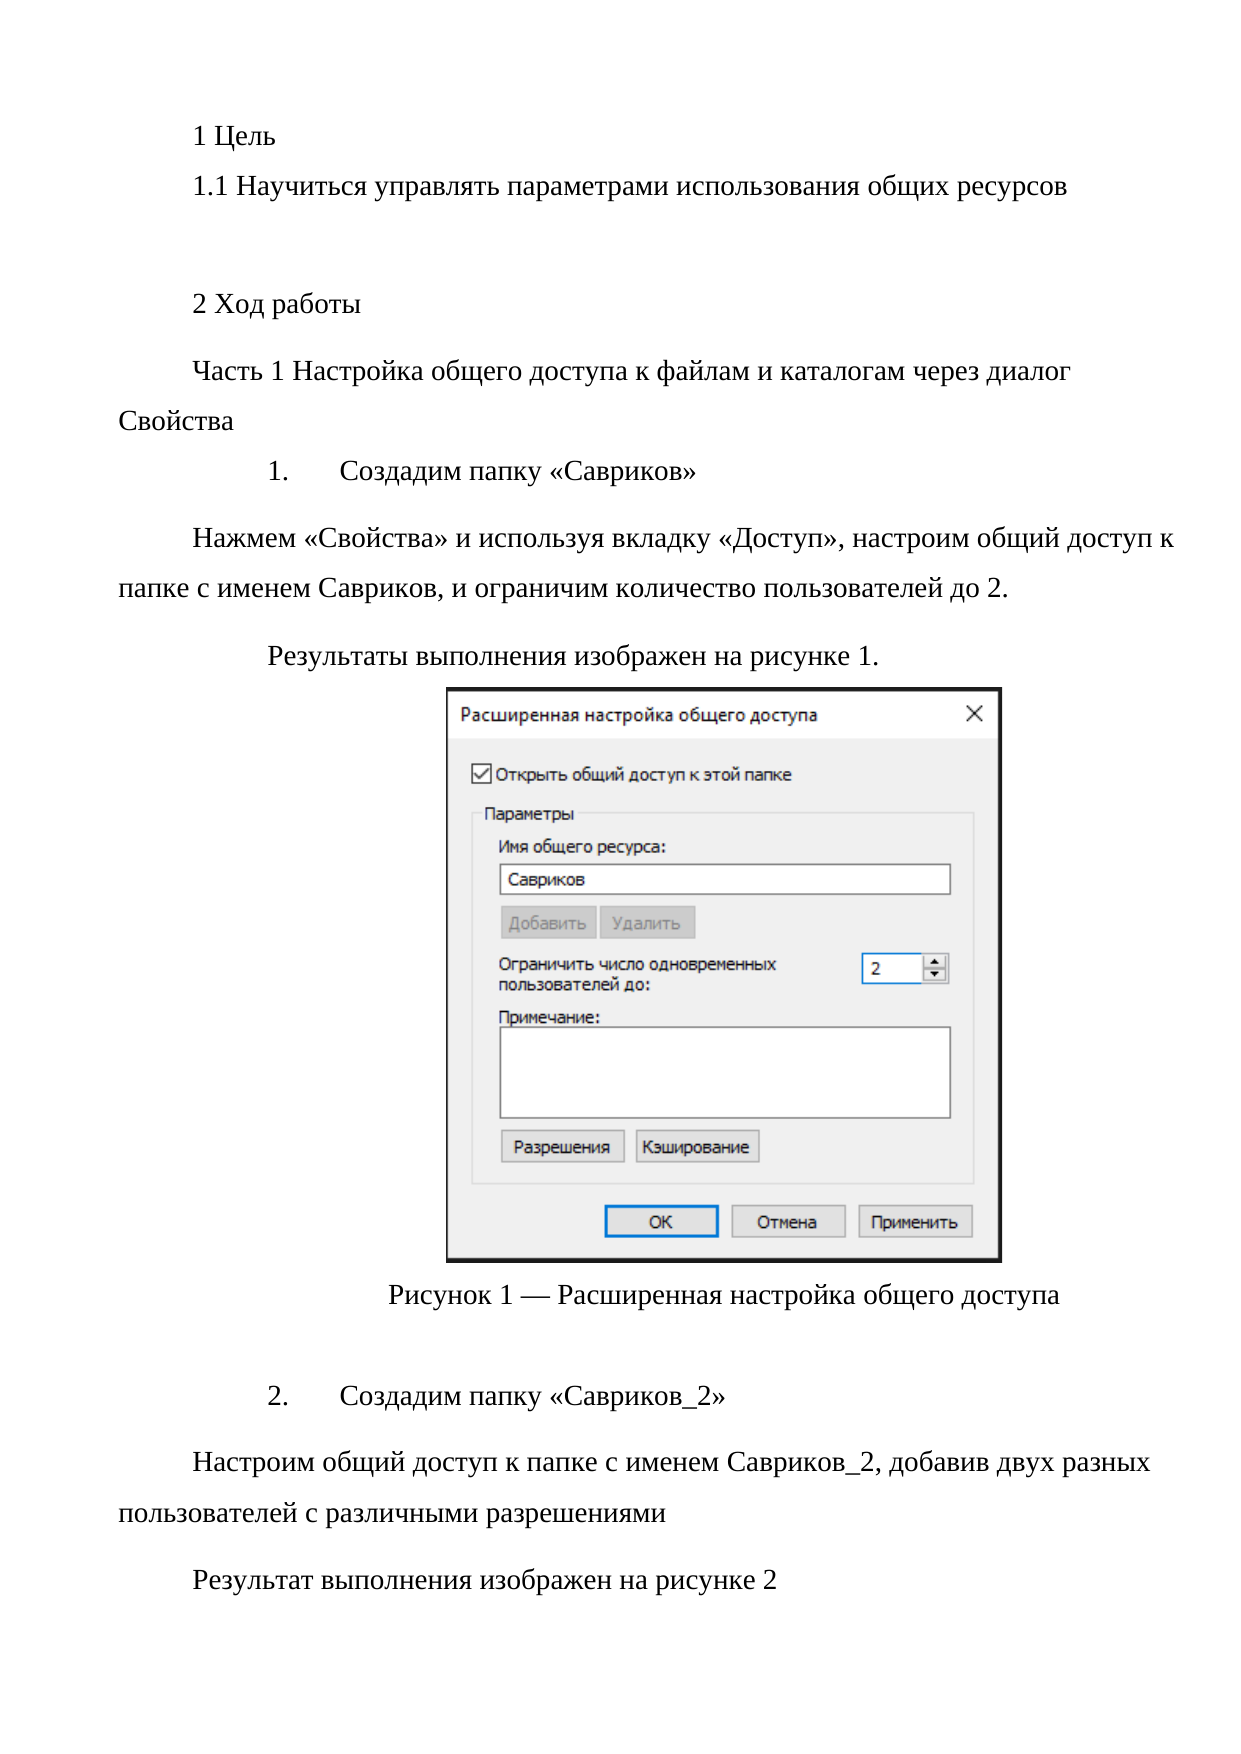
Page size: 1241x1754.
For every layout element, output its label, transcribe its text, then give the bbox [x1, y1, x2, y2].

text Нажмем «Свойства» и используя вкладку «Доступ», настроим общий доступ к папке с именем Савриков, и ограничим количество пользователей до 2. [118, 520, 1181, 604]
picture [446, 687, 1003, 1263]
text Результат выполнения изображен на рисунке 2 [118, 1562, 1181, 1595]
subtitle 1 Цель [118, 118, 1181, 152]
text Часть 1 Настройка общего доступа к файлам и каталогам через диалог Свойства [118, 353, 1181, 437]
list Создадим папку «Савриков_2» [193, 1378, 1181, 1411]
list Рисунок 1 — Расширенная настройка общего доступа [193, 1277, 1181, 1311]
text 2 Ход работы [118, 286, 1181, 319]
text 1.1 Научиться управлять параметрами использования общих ресурсов [118, 168, 1181, 202]
list Создадим папку «Савриков» [193, 453, 1181, 487]
text Настроим общий доступ к папке с именем Савриков_2, добавив двух разных пользователей с различными разрешениями [118, 1444, 1181, 1528]
list Результаты выполнения изображен на рисунке 1. [193, 638, 1181, 671]
